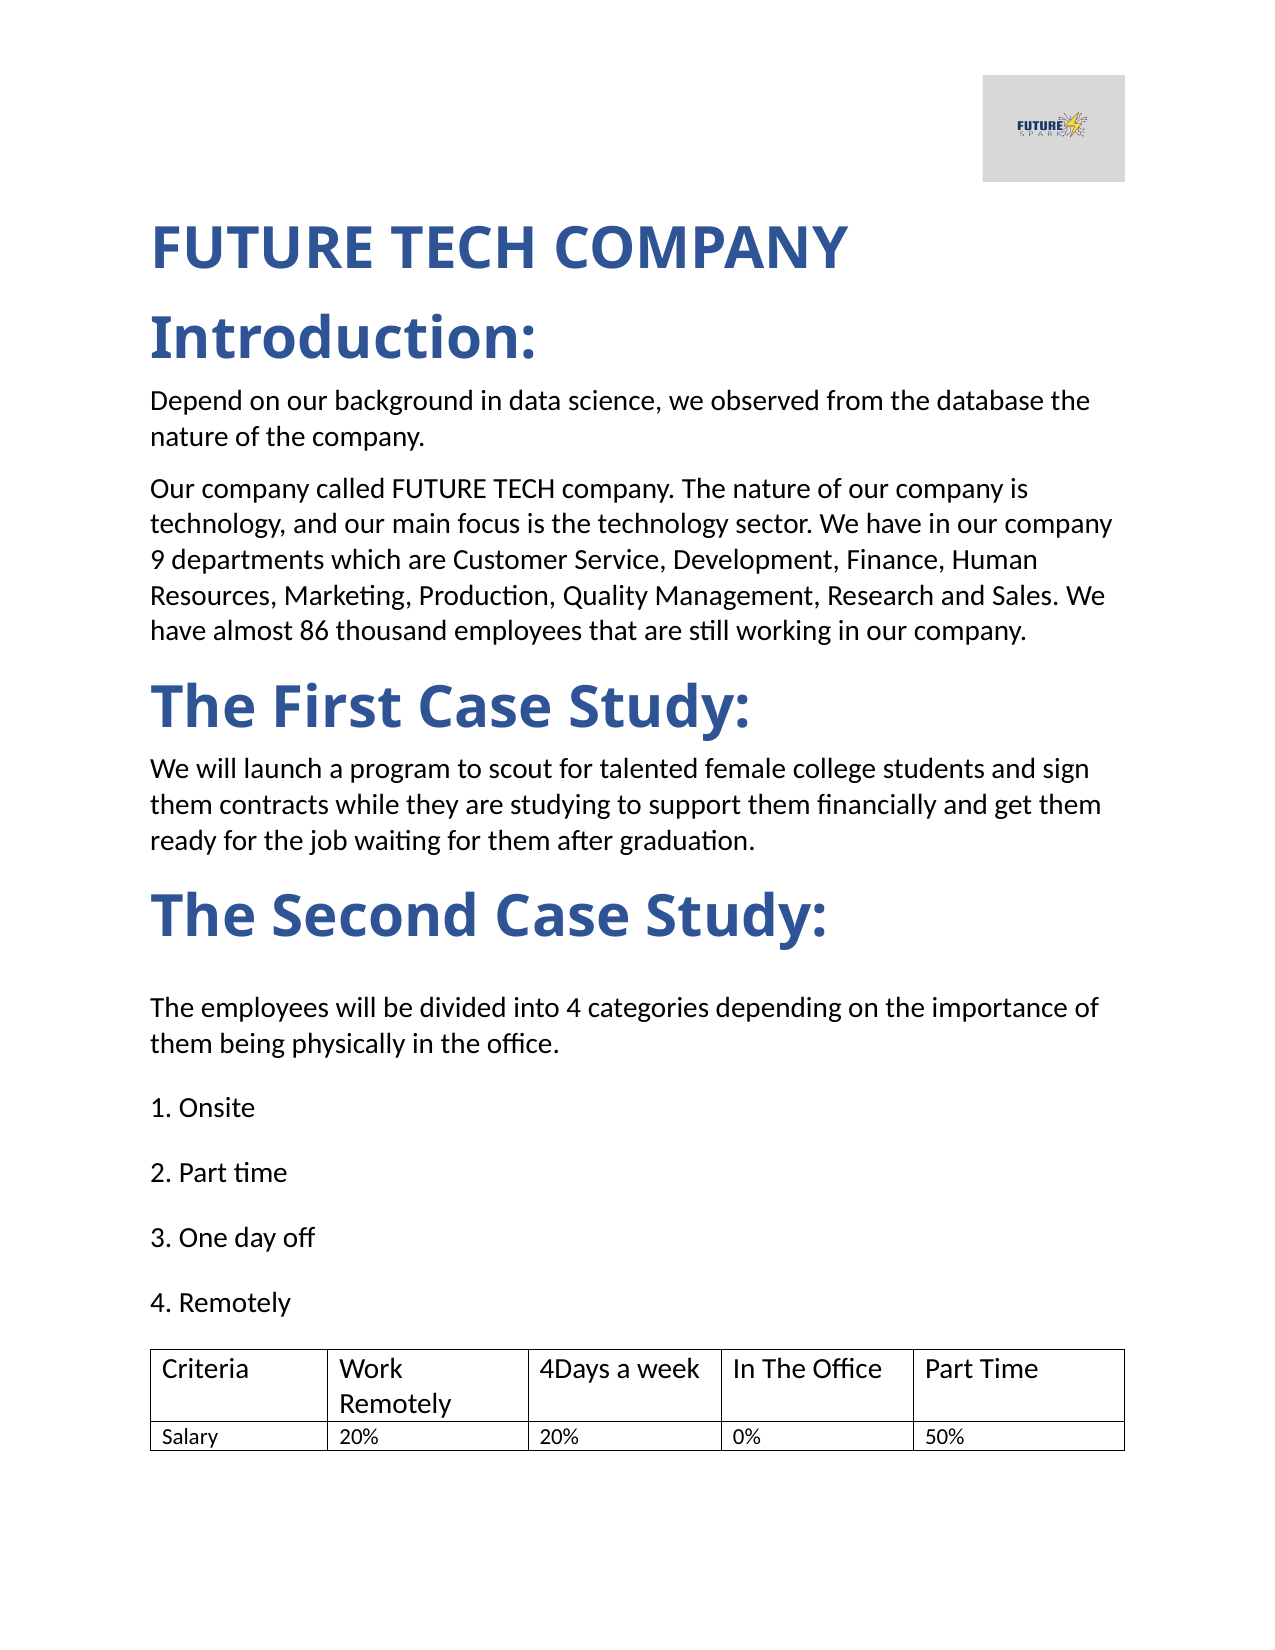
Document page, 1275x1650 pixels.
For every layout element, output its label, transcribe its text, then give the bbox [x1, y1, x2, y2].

table_header Criteria [151, 1350, 327, 1421]
text We will launch a program to scout for talented female college students and sign them contracts while they are studying to support them financially and get them ready for the job waiting for them after graduation. [150, 751, 1125, 857]
subtitle Introduction: [150, 296, 1125, 376]
table_header Work Remotely [328, 1350, 528, 1421]
text 4. Remotely [150, 1284, 1125, 1319]
text Depend on our background in data science, we observed from the database the nature of the company. [150, 382, 1125, 453]
picture [982, 75, 1125, 182]
text 3. One day off [150, 1219, 1125, 1255]
table_header In The Office [722, 1350, 913, 1421]
table_header 4Days a week [529, 1350, 721, 1421]
table_cell 0% [722, 1422, 913, 1450]
text 2. Part time [150, 1154, 1125, 1190]
subtitle The Second Case Study: [150, 874, 1125, 954]
text Our company called FUTURE TECH company. The nature of our company is technology, and our main focus is the technology sector. We have in our company 9 departments which are Customer Service, Development, Finance, Human Resources, Marketing, Production, Quality Management, Research and Sales. We have almost 86 thousand employees that are still working in our company. [150, 470, 1125, 648]
table_cell 50% [914, 1422, 1124, 1450]
table_cell Salary [151, 1422, 327, 1450]
subtitle FUTURE TECH COMPANY [150, 206, 1125, 286]
table_cell 20% [328, 1422, 528, 1450]
subtitle The First Case Study: [150, 665, 1125, 744]
text 1. Onsite [150, 1089, 1125, 1125]
table_cell 20% [529, 1422, 721, 1450]
table_header Part Time [914, 1350, 1124, 1421]
text The employees will be divided into 4 categories depending on the importance of them being physically in the office. [150, 989, 1125, 1060]
